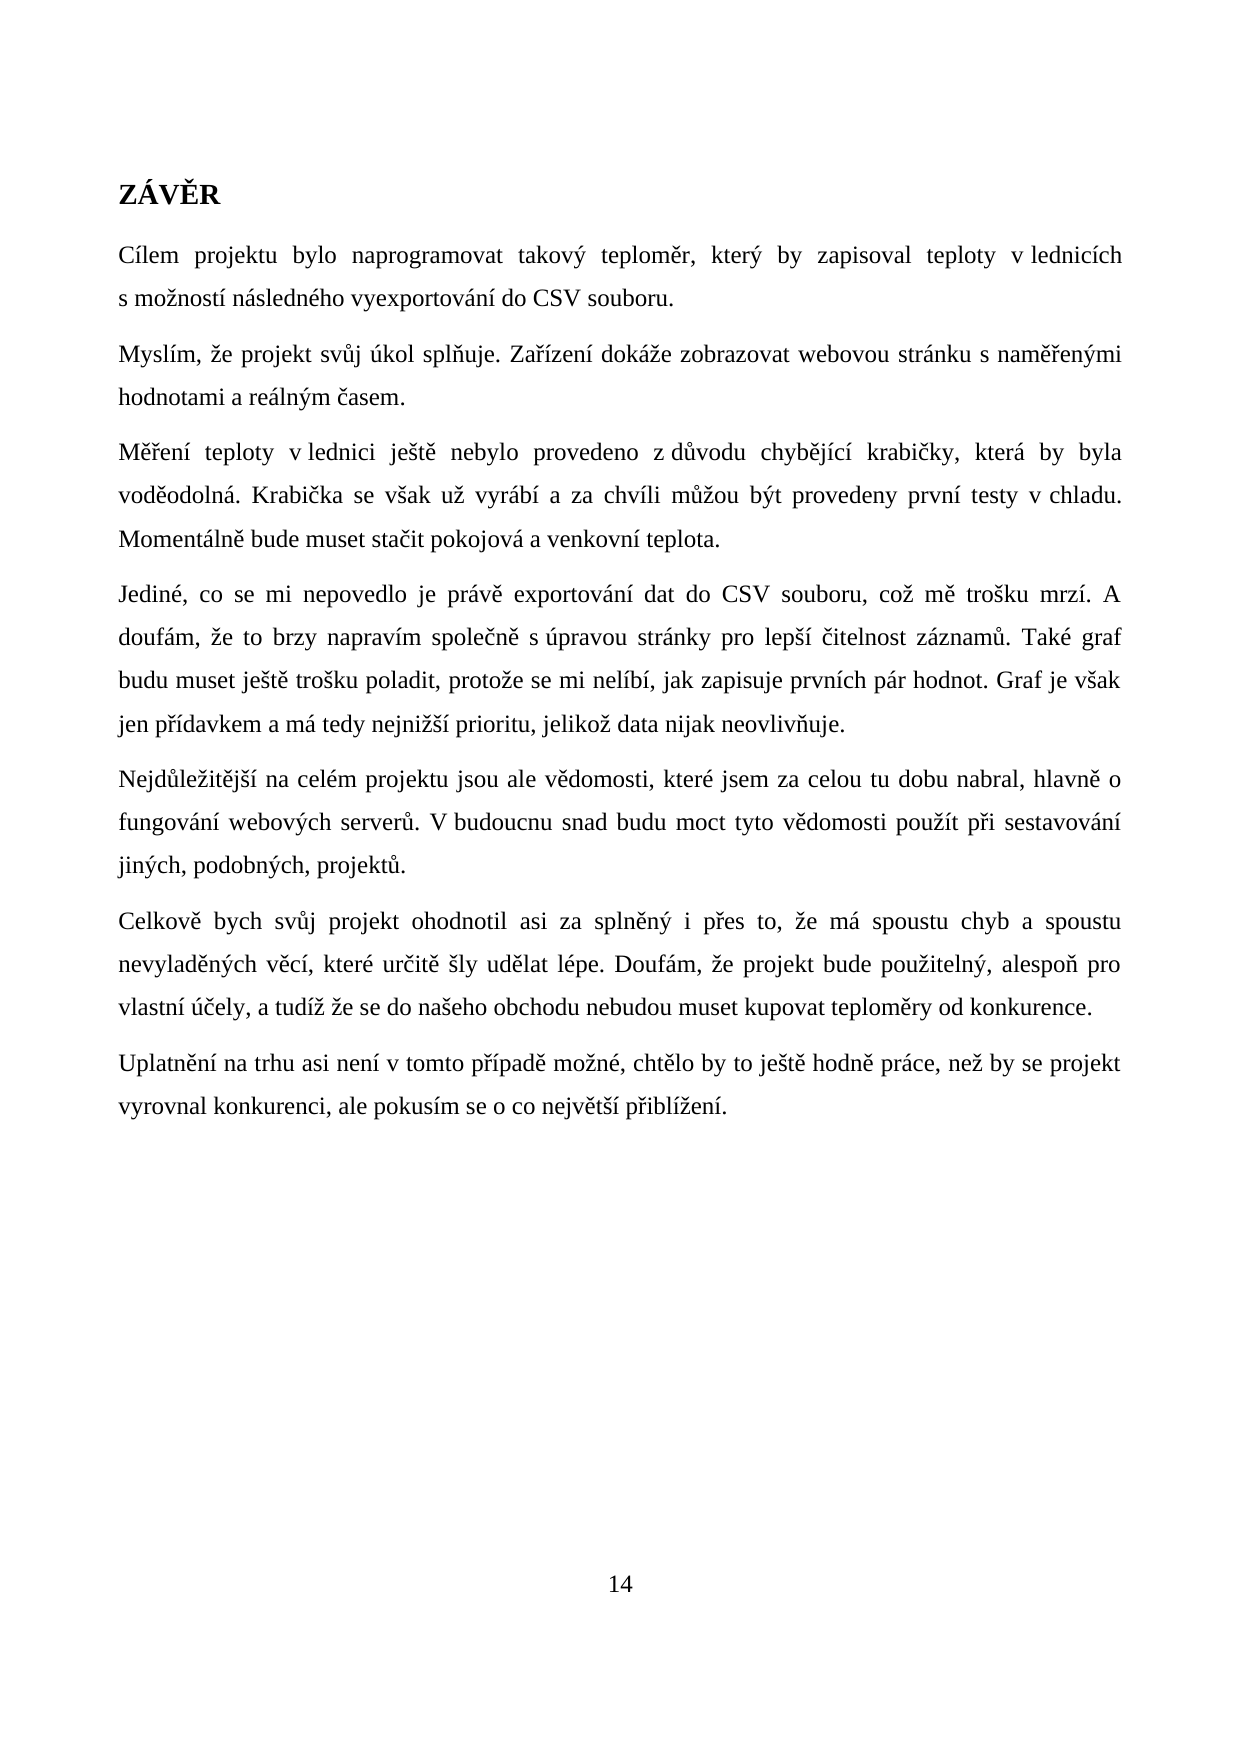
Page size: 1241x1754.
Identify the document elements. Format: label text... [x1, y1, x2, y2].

text Závěr [118, 177, 1122, 211]
text Celkově bych svůj projekt ohodnotil asi za splněný i přes to, že má spoustu chyb a spoustu nevyladěných věcí, které určitě šly udělat lépe. Doufám, že projekt bude použitelný, alespoň pro vlastní účely, a tudíž že se do našeho obchodu nebudou muset kupovat teploměry od konkurence. [118, 906, 1122, 1021]
text Cílem projektu bylo naprogramovat takový teploměr, který by zapisoval teploty v lednicích s možností následného vyexportování do CSV souboru. [118, 240, 1122, 312]
text Nejdůležitější na celém projektu jsou ale vědomosti, které jsem za celou tu dobu nabral, hlavně o fungování webových serverů. V budoucnu snad budu moct tyto vědomosti použít při sestavování jiných, podobných, projektů. [118, 764, 1122, 879]
text Jediné, co se mi nepovedlo je právě exportování dat do CSV souboru, což mě trošku mrzí. A doufám, že to brzy napravím společně s úpravou stránky pro lepší čitelnost záznamů. Také graf budu muset ještě trošku poladit, protože se mi nelíbí, jak zapisuje prvních pár hodnot. Graf je však jen přídavkem a má tedy nejnižší prioritu, jelikož data nijak neovlivňuje. [118, 579, 1122, 737]
text Měření teploty v lednici ještě nebylo provedeno z důvodu chybějící krabičky, která by byla voděodolná. Krabička se však už vyrábí a za chvíli můžou být provedeny první testy v chladu. Momentálně bude muset stačit pokojová a venkovní teplota. [118, 437, 1122, 552]
text Myslím, že projekt svůj úkol splňuje. Zařízení dokáže zobrazovat webovou stránku s naměřenými hodnotami a reálným časem. [118, 339, 1122, 411]
text Uplatnění na trhu asi není v tomto případě možné, chtělo by to ještě hodně práce, než by se projekt vyrovnal konkurenci, ale pokusím se o co největší přiblížení. [118, 1048, 1122, 1120]
